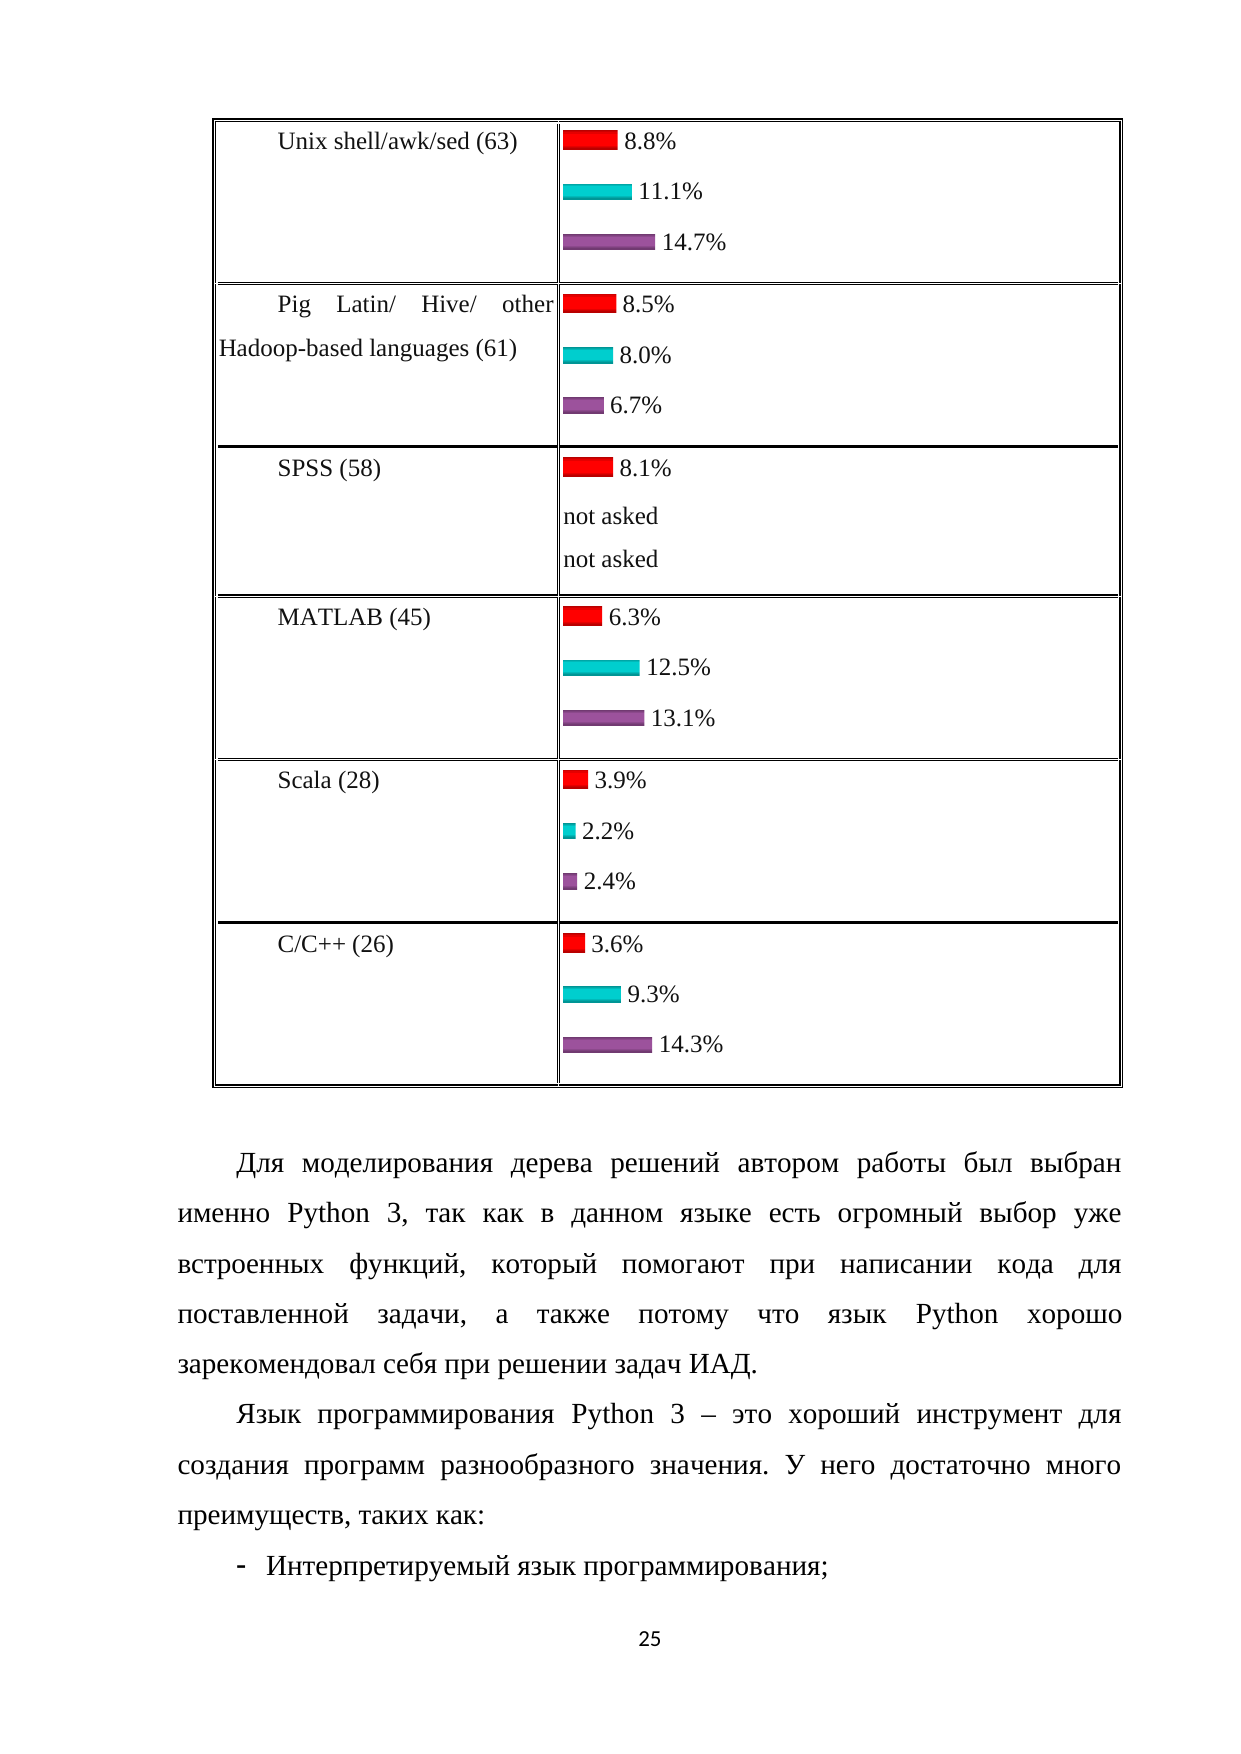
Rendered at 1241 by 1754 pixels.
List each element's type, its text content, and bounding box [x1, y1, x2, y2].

picture [563, 397, 604, 414]
text Язык программирования Python 3 – это хороший инструмент для создания программ разнообразного значения. У него достаточно много преимуществ, таких как: [177, 1397, 1122, 1531]
table_cell 6.3% 12.5% 13.1% [560, 594, 1120, 757]
table_header Unix shell/awk/sed (63) [216, 122, 558, 282]
picture [563, 873, 578, 890]
table_cell 3.9% 2.2% 2.4% [560, 758, 1120, 921]
picture [563, 130, 618, 150]
picture [563, 660, 640, 676]
table_cell Pig Latin/ Hive/ other Hadoop-based languages (61) [214, 282, 558, 445]
picture [563, 294, 617, 313]
picture [563, 184, 632, 200]
text Для моделирования дерева решений автором работы был выбран именно Python 3, так как в данном языке есть огромный выбор уже встроенных функций, который помогают при написании кода для поставленной задачи, а также потому что язык Python хорошо зарекомендовал себя при решении задач ИАД. [177, 1145, 1122, 1380]
table_cell C/C++ (26) [216, 921, 558, 1084]
picture [563, 347, 614, 364]
list Интерпретируемый язык программирования; [177, 1548, 1122, 1581]
picture [563, 457, 614, 477]
picture [563, 710, 645, 726]
table_cell Scala (28) [216, 758, 557, 921]
picture [563, 234, 656, 250]
picture [563, 770, 589, 789]
picture [563, 1037, 653, 1053]
table_cell SPSS (58) [216, 445, 557, 594]
picture [563, 606, 603, 626]
picture [563, 986, 621, 1003]
table_header 8.8% 11.1% 14.7% [559, 122, 1119, 282]
table_cell 8.5% 8.0% 6.7% [559, 282, 1121, 445]
table_cell MATLAB (45) [216, 594, 557, 757]
picture [563, 823, 576, 839]
table_cell 8.1% not asked not asked [560, 445, 1119, 594]
picture [563, 933, 586, 953]
table_cell 3.6% 9.3% 14.3% [559, 921, 1119, 1084]
